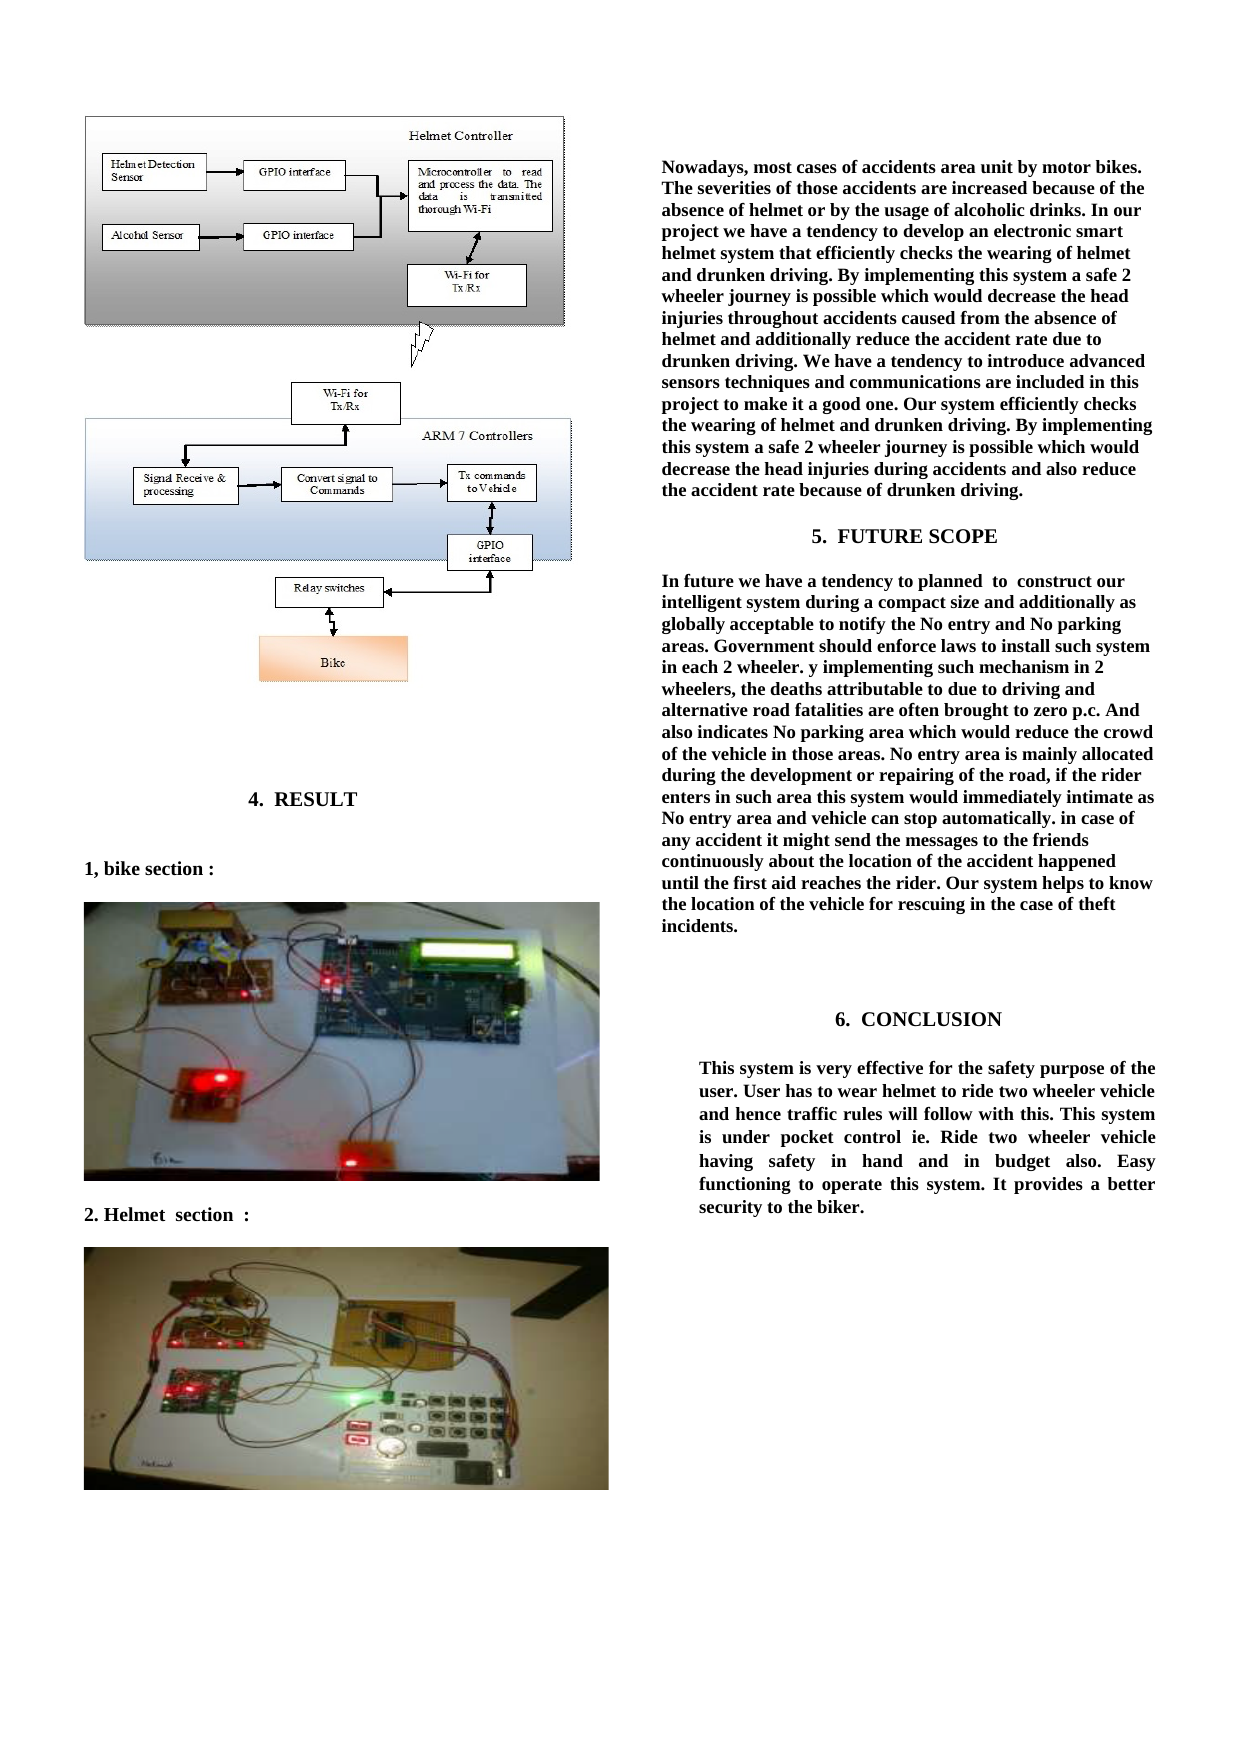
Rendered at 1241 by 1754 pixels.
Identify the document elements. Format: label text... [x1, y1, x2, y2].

list This system is very effective for the safety purpose of the user. User has to wear helmet to ride two wheeler vehicle and hence traffic rules will follow with this. This system is under pocket control ie. Ride two wheeler vehicle having safety in hand and in budget also. Easy functioning to operate this system. It provides a better security to the biker. [699, 1057, 1156, 1217]
text Nowadays, most cases of accidents area unit by motor bikes. The severities of those accidents are increased because of the absence of helmet or by the usage of alcoholic drinks. In our project we have a tendency to develop an electronic smart helmet system that efficiently checks the wearing of helmet [661, 156, 1156, 263]
picture [83, 112, 578, 688]
list 6. CONCLUSION [699, 1007, 1156, 1031]
text 5. FUTURE SCOPE [736, 524, 1156, 548]
text 2. Helmet section : [84, 1203, 579, 1226]
text 1, bike section : [84, 857, 579, 879]
text 4. RESULT [84, 787, 579, 811]
text In future we have a tendency to planned to construct our intelligent system during a compact size and additionally as globally acceptable to notify the No entry and No parking areas. Government should enforce laws to install such system in each 2 wheeler. y implementing such mechanism in 2 wheelers, the deaths attributable to due to driving and alternative road fatalities are often brought to zero p.c. And also indicates No parking area which would reduce the crowd of the vehicle in those areas. No entry area is mainly allocated during the development or repairing of the road, if the rider enters in such area this system would immediately intimate as No entry area and vehicle can stop automatically. in case of any accident it might send the messages to the friends continuously about the location of the accident happened until the first aid reaches the rider. Our system helps to know the location of the vehicle for rescuing in the case of theft incidents. [661, 570, 1156, 936]
text and drunken driving. By implementing this system a safe 2 wheeler journey is possible which would decrease the head injuries throughout accidents caused from the absence of helmet and additionally reduce the accident rate due to drunken driving. We have a tendency to introduce advanced sensors techniques and communications are included in this project to make it a good one. Our system efficiently checks the wearing of helmet and drunken driving. By implementing this system a safe 2 wheeler journey is possible which would decrease the head injuries during accidents and also reduce the accident rate because of drunken driving. [661, 263, 1156, 501]
